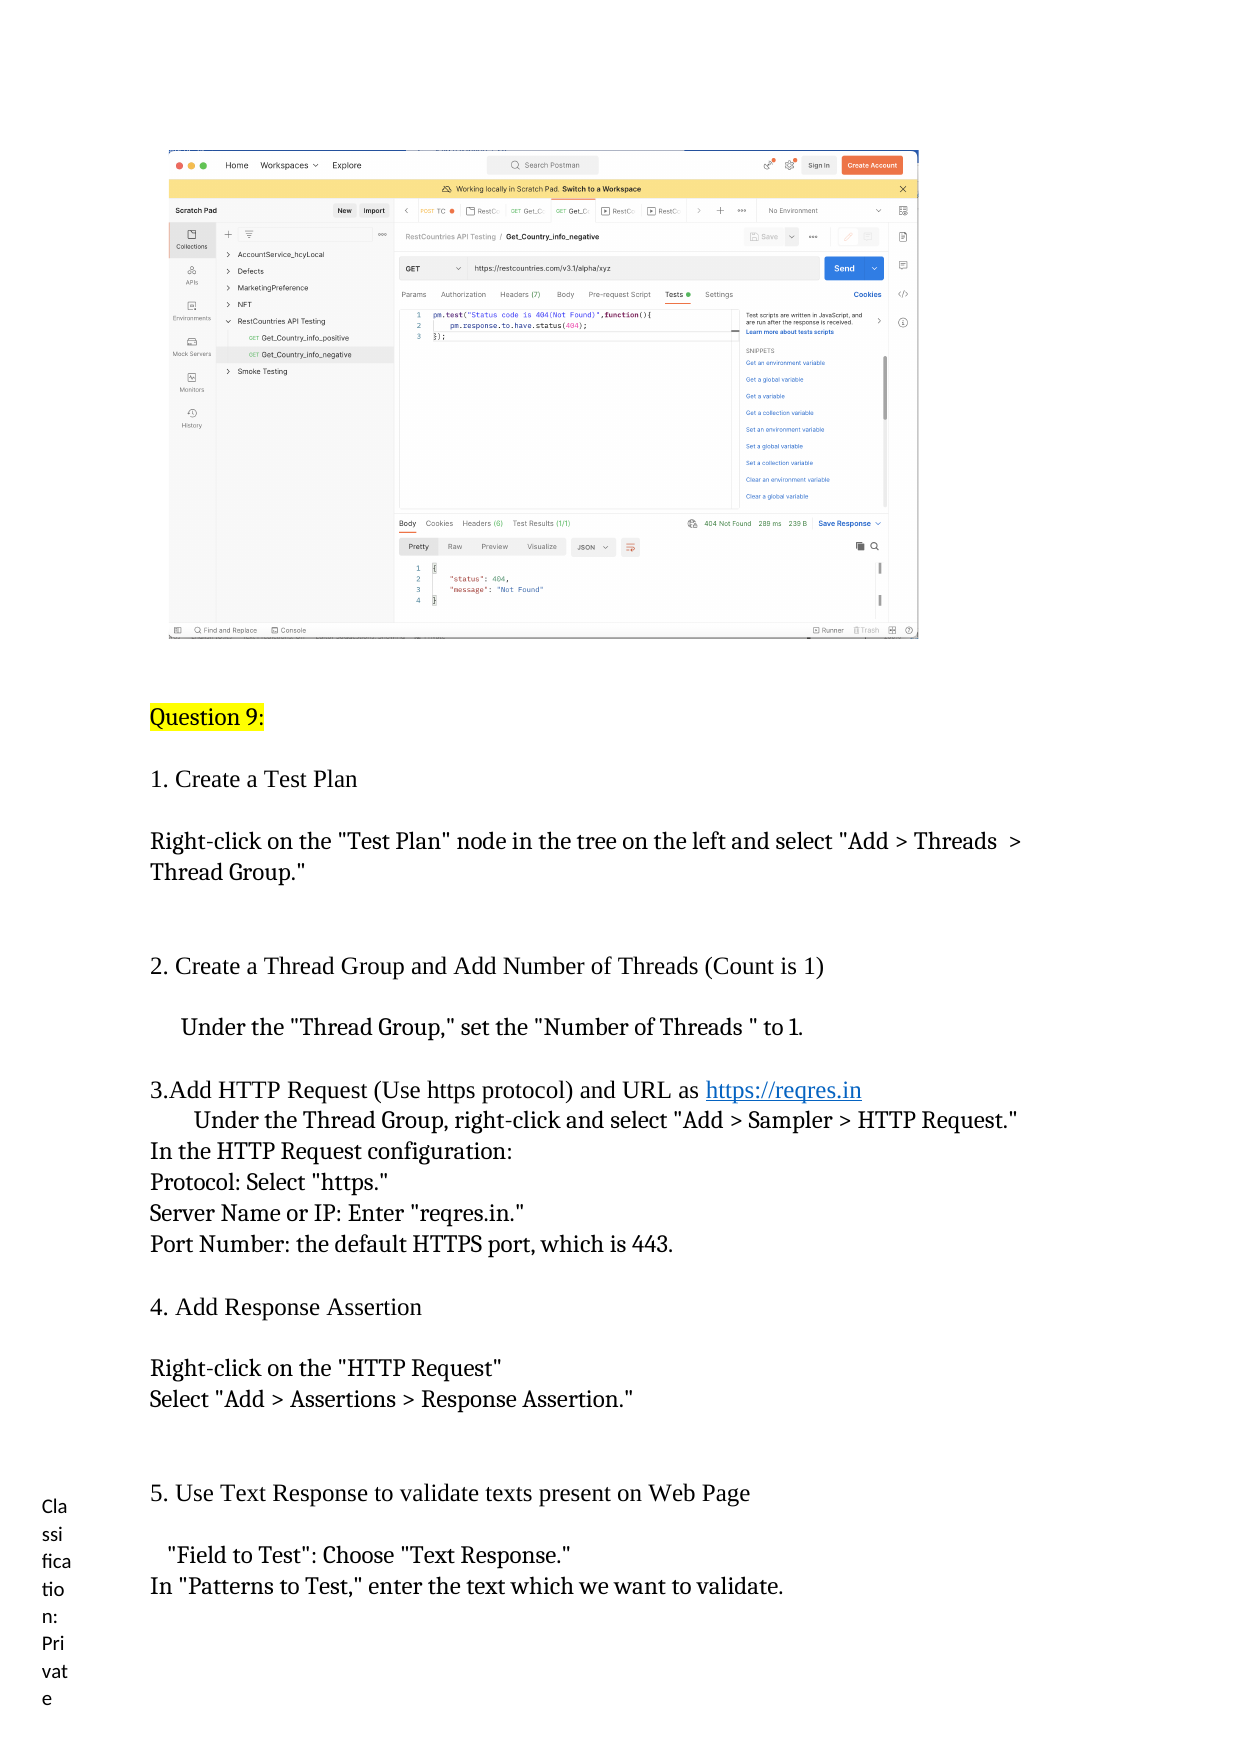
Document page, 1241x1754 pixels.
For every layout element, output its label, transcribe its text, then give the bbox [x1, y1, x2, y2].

text Under the "Thread Group," set the "Number of Threads " to 1. [150, 1013, 1090, 1042]
text 5. Use Text Response to validate texts present on Web Page [150, 1478, 1090, 1507]
text Under the Thread Group, right-click and select "Add > Sampler > HTTP Request." [150, 1106, 1090, 1135]
text 4. Add Response Assertion [150, 1292, 1090, 1321]
text "Field to Test": Choose "Text Response." [150, 1541, 1090, 1569]
text Right-click on the "Test Plan" node in the tree on the left and select "Add > Threads > Thread Group." [150, 827, 1090, 886]
text In "Patterns to Test," enter the text which we want to validate. [150, 1572, 1090, 1600]
text 3.Add HTTP Request (Use https protocol) and URL as https://reqres.in [150, 1075, 1090, 1104]
text 2. Create a Thread Group and Add Number of Threads (Count is 1) [150, 951, 1090, 979]
text Protocol: Select "https." [150, 1168, 1090, 1197]
text 1. Create a Test Plan [150, 764, 1090, 793]
text Select "Add > Assertions > Response Assertion." [150, 1385, 1090, 1414]
text Question 9: [150, 702, 1090, 731]
text In the HTTP Request configuration: [150, 1137, 1090, 1166]
text Right-click on the "HTTP Request" [150, 1354, 1090, 1383]
text Port Number: the default HTTPS port, which is 443. [150, 1230, 1090, 1259]
text Server Name or IP: Enter "reqres.in." [150, 1199, 1090, 1228]
